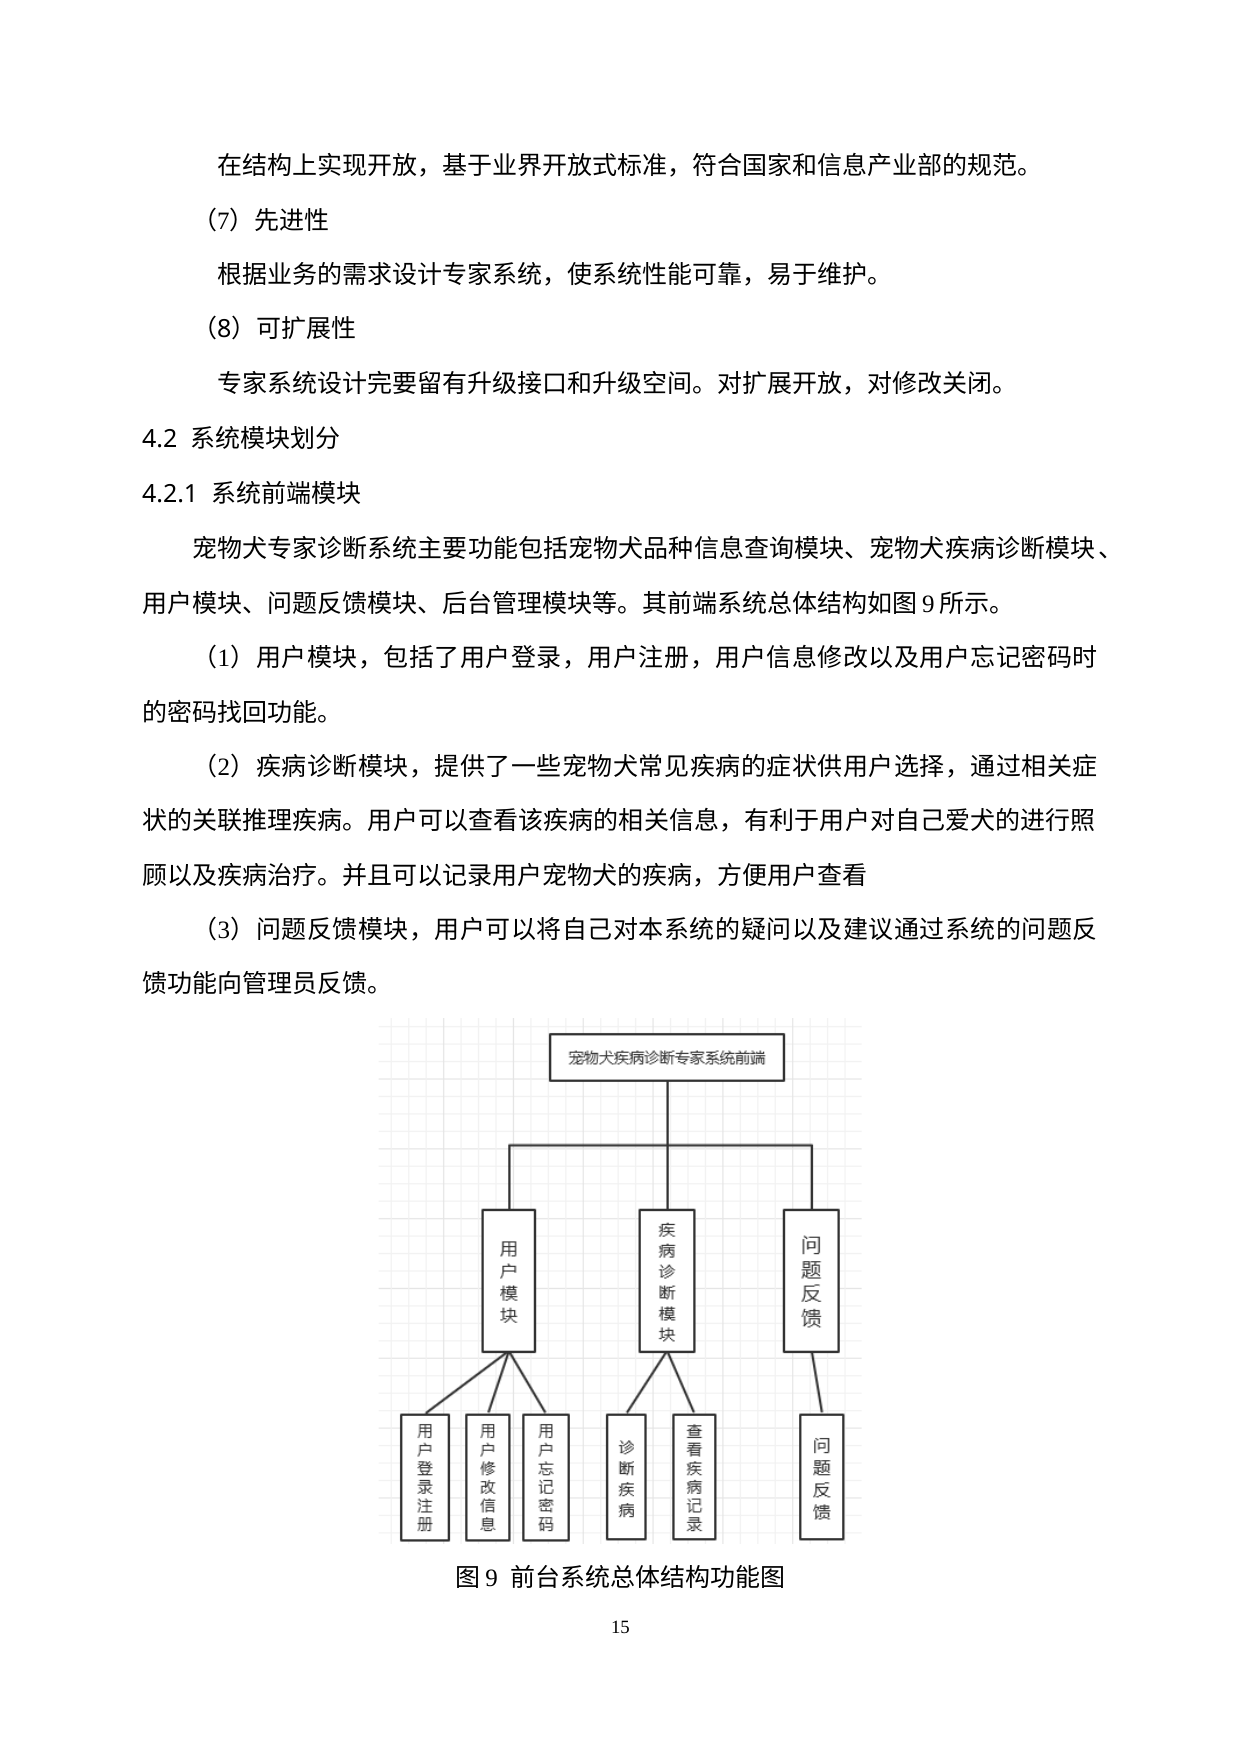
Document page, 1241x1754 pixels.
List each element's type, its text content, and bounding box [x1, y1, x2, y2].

text 专家系统设计完要留有升级接口和升级空间。对扩展开放，对修改关闭。 [142, 363, 1098, 399]
subtitle 4.2 系统模块划分 [142, 418, 1098, 455]
text （2）疾病诊断模块，提供了一些宠物犬常见疾病的症状供用户选择，通过相关症状的关联推理疾病。用户可以查看该疾病的相关信息，有利于用户对自己爱犬的进行照顾以及疾病治疗。并且可以记录用户宠物犬的疾病，方便用户查看 [142, 746, 1098, 891]
text （7）先进性 [142, 200, 1098, 236]
text 根据业务的需求设计专家系统，使系统性能可靠，易于维护。 [142, 254, 1098, 291]
text 在结构上实现开放，基于业界开放式标准，符合国家和信息产业部的规范。 [142, 146, 1098, 182]
text （8）可扩展性 [142, 309, 1098, 345]
text （1）用户模块，包括了用户登录，用户注册，用户信息修改以及用户忘记密码时的密码找回功能。 [142, 638, 1098, 728]
subtitle 4.2.1 系统前端模块 [142, 473, 1098, 511]
text 宠物犬专家诊断系统主要功能包括宠物犬品种信息查询模块、宠物犬疾病诊断模块、用户模块、问题反馈模块、后台管理模块等。其前端系统总体结构如图9所示。 [142, 529, 1098, 619]
picture [378, 1018, 862, 1544]
text （3）问题反馈模块，用户可以将自己对本系统的疑问以及建议通过系统的问题反馈功能向管理员反馈。 [142, 909, 1098, 1000]
text 图9 前台系统总体结构功能图 [142, 1557, 1098, 1594]
